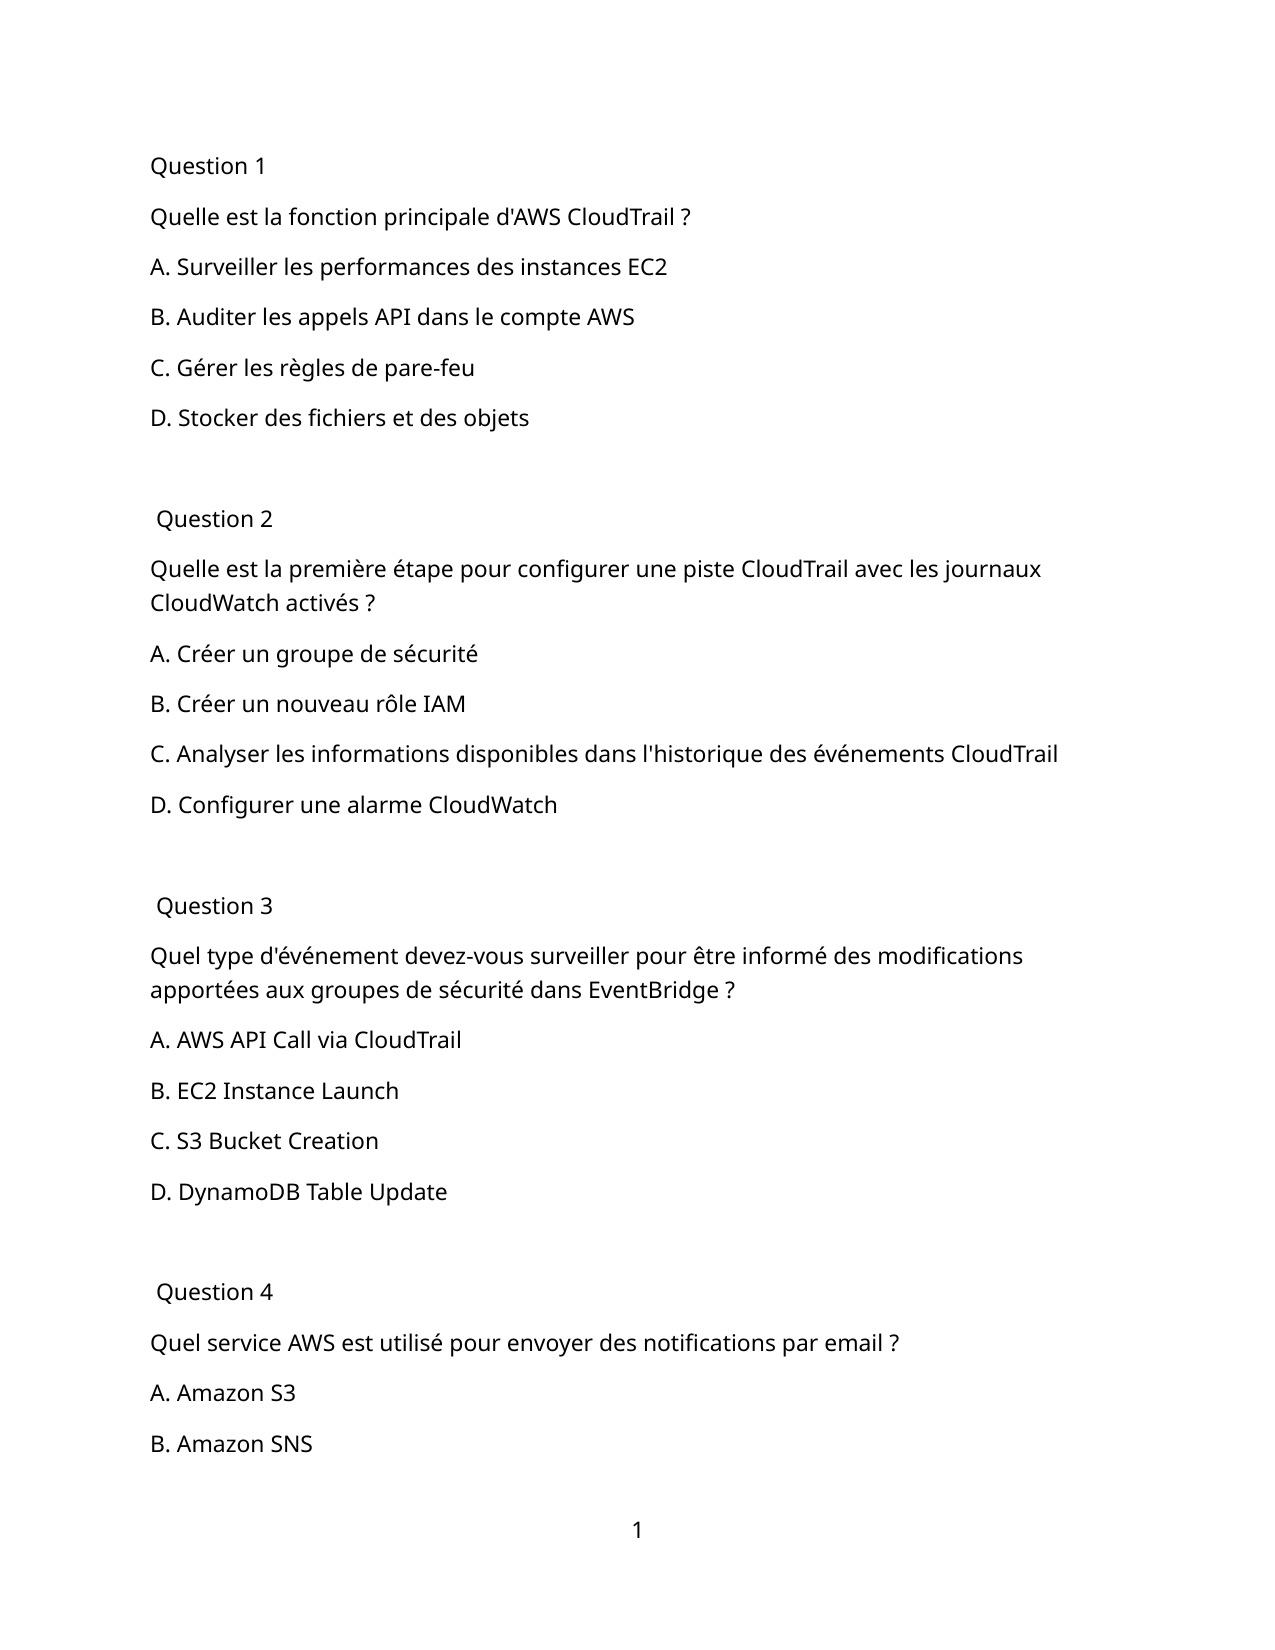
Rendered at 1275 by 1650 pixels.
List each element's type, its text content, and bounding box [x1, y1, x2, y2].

text Quel service AWS est utilisé pour envoyer des notifications par email ? [150, 1327, 1125, 1358]
text Quel type d'événement devez-vous surveiller pour être informé des modifications apportées aux groupes de sécurité dans EventBridge ? [150, 940, 1125, 1005]
text B. EC2 Instance Launch [150, 1074, 1125, 1106]
text A. Créer un groupe de sécurité [150, 637, 1125, 669]
text D. DynamoDB Table Update [150, 1175, 1125, 1207]
text Quelle est la fonction principale d'AWS CloudTrail ? [150, 200, 1125, 232]
text C. S3 Bucket Creation [150, 1125, 1125, 1156]
text C. Analyser les informations disponibles dans l'historique des événements CloudTrail [150, 738, 1125, 769]
text D. Stocker des fichiers et des objets [150, 402, 1125, 433]
text A. AWS API Call via CloudTrail [150, 1024, 1125, 1055]
text D. Configurer une alarme CloudWatch [150, 789, 1125, 820]
text Question 3 [150, 889, 1125, 921]
text A. Amazon S3 [150, 1377, 1125, 1408]
text C. Gérer les règles de pare-feu [150, 352, 1125, 383]
text A. Surveiller les performances des instances EC2 [150, 251, 1125, 282]
text Question 4 [150, 1276, 1125, 1307]
text B. Créer un nouveau rôle IAM [150, 688, 1125, 719]
text Question 2 [150, 503, 1125, 534]
text Question 1 [150, 150, 1125, 181]
text B. Amazon SNS [150, 1427, 1125, 1459]
text Quelle est la première étape pour configurer une piste CloudTrail avec les journaux CloudWatch activés ? [150, 553, 1125, 618]
text B. Auditer les appels API dans le compte AWS [150, 301, 1125, 332]
